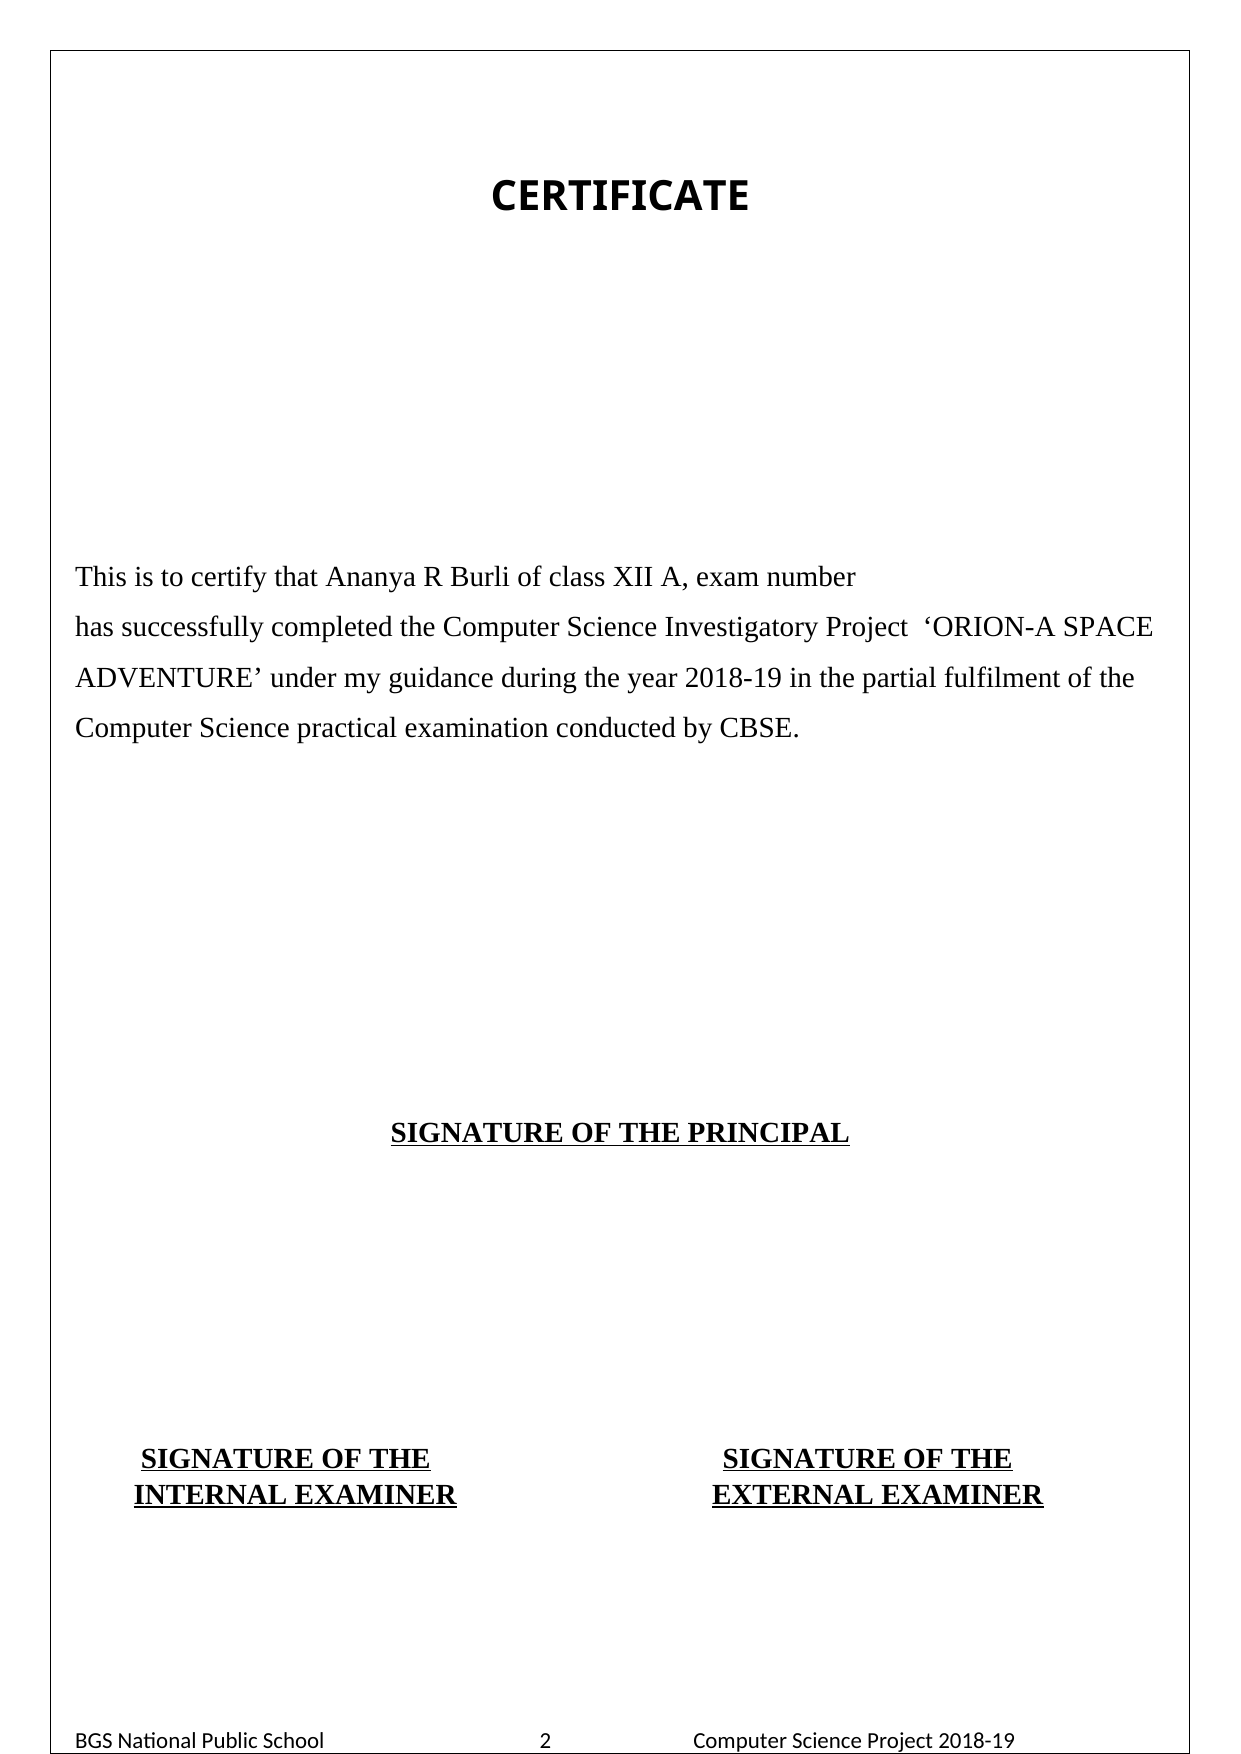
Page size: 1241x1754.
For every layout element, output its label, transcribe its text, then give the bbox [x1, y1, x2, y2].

text This is to certify that Ananya R Burli of class XII A, exam number has successfully completed the Computer Science Investigatory Project ‘ORION-A SPACE ADVENTURE’ under my guidance during the year 2018-19 in the partial fulfilment of the Computer Science practical examination conducted by CBSE. [75, 559, 1165, 744]
text INTERNAL EXAMINER EXTERNAL EXAMINER [75, 1477, 1165, 1511]
text CERTIFICATE [75, 166, 1165, 222]
text SIGNATURE OF THE PRINCIPAL [75, 1116, 1165, 1149]
text SIGNATURE OF THE SIGNATURE OF THE [75, 1441, 1165, 1474]
